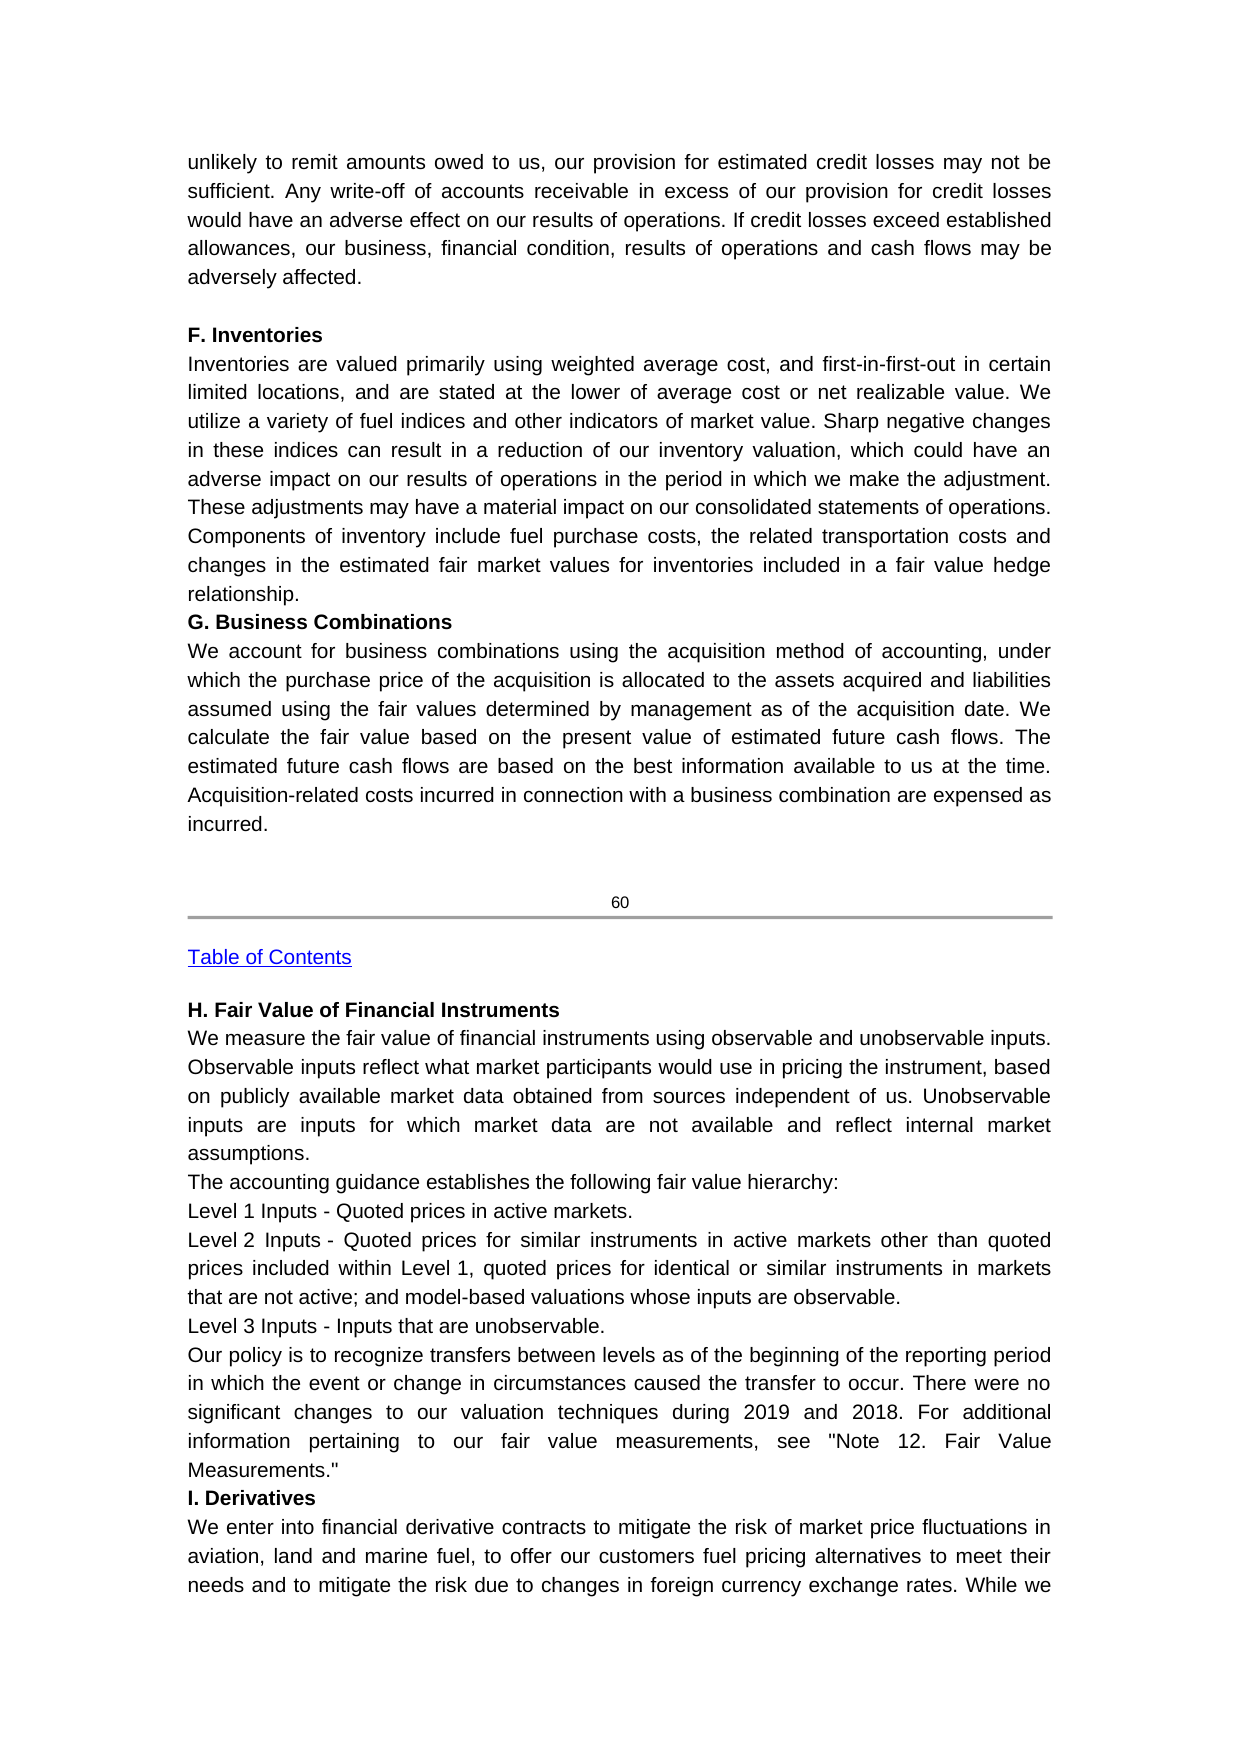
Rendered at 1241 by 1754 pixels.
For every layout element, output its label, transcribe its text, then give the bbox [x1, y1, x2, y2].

text F. Inventories [187, 323, 1053, 347]
text We measure the fair value of financial instruments using observable and unobservable inputs. Observable inputs reflect what market participants would use in pricing the instrument, based on publicly available market data obtained from sources independent of us. Unobservable inputs are inputs for which market data are not available and reflect internal market assumptions. [187, 1026, 1053, 1165]
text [187, 1515, 1053, 1596]
text H. Fair Value of Financial Instruments [187, 997, 1053, 1021]
text I. Derivatives [187, 1486, 1053, 1510]
text 60 [187, 893, 1053, 912]
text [187, 150, 1053, 289]
text The accounting guidance establishes the following fair value hierarchy: [187, 1170, 1053, 1194]
text We account for business combinations using the acquisition method of accounting, under which the purchase price of the acquisition is allocated to the assets acquired and liabilities assumed using the fair values determined by management as of the acquisition date. We calculate the fair value based on the present value of estimated future cash flows. The estimated future cash flows are based on the best information available to us at the time. Acquisition-related costs incurred in connection with a business combination are expensed as incurred. [187, 639, 1053, 835]
text Level 3 Inputs - Inputs that are unobservable. [187, 1314, 1053, 1338]
text Our policy is to recognize transfers between levels as of the beginning of the reporting period in which the event or change in circumstances caused the transfer to occur. There were no significant changes to our valuation techniques during 2019 and 2018. For additional information pertaining to our fair value measurements, see "Note 12. Fair Value Measurements." [187, 1342, 1053, 1481]
text Table of Contents [187, 945, 1053, 969]
text G. Business Combinations [187, 610, 1053, 634]
text Level 1 Inputs - Quoted prices in active markets. [187, 1199, 1053, 1223]
text Level 2 Inputs - Quoted prices for similar instruments in active markets other than quoted prices included within Level 1, quoted prices for identical or similar instruments in markets that are not active; and model-based valuations whose inputs are observable. [187, 1227, 1053, 1309]
text Inventories are valued primarily using weighted average cost, and first-in-first-out in certain limited locations, and are stated at the lower of average cost or net realizable value. We utilize a variety of fuel indices and other indicators of market value. Sharp negative changes in these indices can result in a reduction of our inventory valuation, which could have an adverse impact on our results of operations in the period in which we make the adjustment. These adjustments may have a material impact on our consolidated statements of operations. Components of inventory include fuel purchase costs, the related transportation costs and changes in the estimated fair market values for inventories included in a fair value hedge relationship. [187, 351, 1053, 605]
